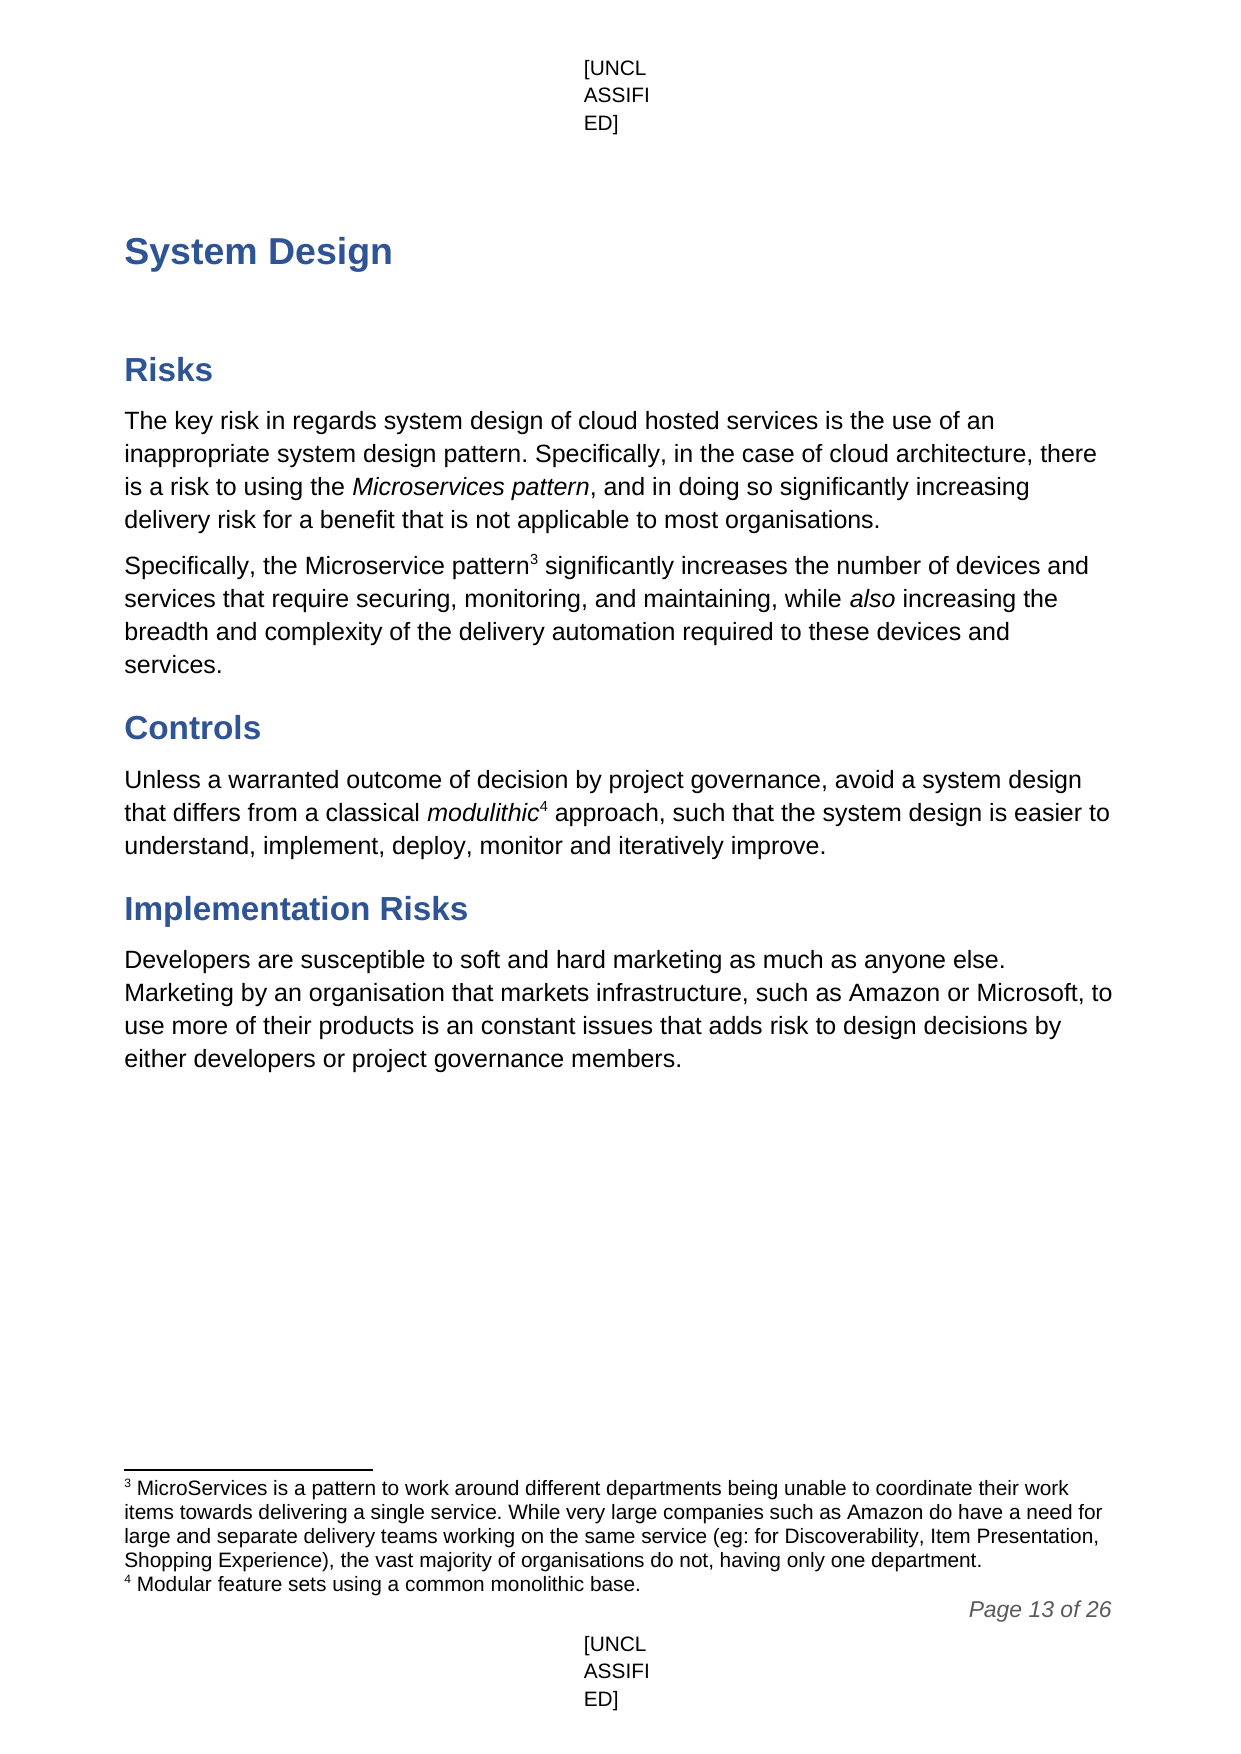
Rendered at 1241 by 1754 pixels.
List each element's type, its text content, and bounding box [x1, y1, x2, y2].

subtitle Implementation Risks [124, 889, 1116, 927]
text The key risk in regards system design of cloud hosted services is the use of an inappropriate system design pattern. Specifically, in the case of cloud architecture, there is a risk to using the Microservices pattern, and in doing so significantly increasing delivery risk for a benefit that is not applicable to most organisations. [124, 406, 1116, 534]
subtitle System Design [124, 229, 1116, 273]
text Developers are susceptible to soft and hard marketing as much as anyone else. Marketing by an organisation that markets infrastructure, such as Amazon or Microsoft, to use more of their products is an constant issues that adds risk to design decisions by either developers or project governance members. [124, 945, 1116, 1073]
text Specifically, the Microservice pattern significantly increases the number of devices and services that require securing, monitoring, and maintaining, while also increasing the breadth and complexity of the delivery automation required to these devices and services. [124, 551, 1116, 679]
subtitle Risks [124, 349, 1116, 388]
text Unless a warranted outcome of decision by project governance, avoid a system design that differs from a classical modulithic approach, such that the system design is easier to understand, implement, deploy, monitor and iteratively improve. [124, 764, 1116, 859]
subtitle Controls [124, 708, 1116, 746]
